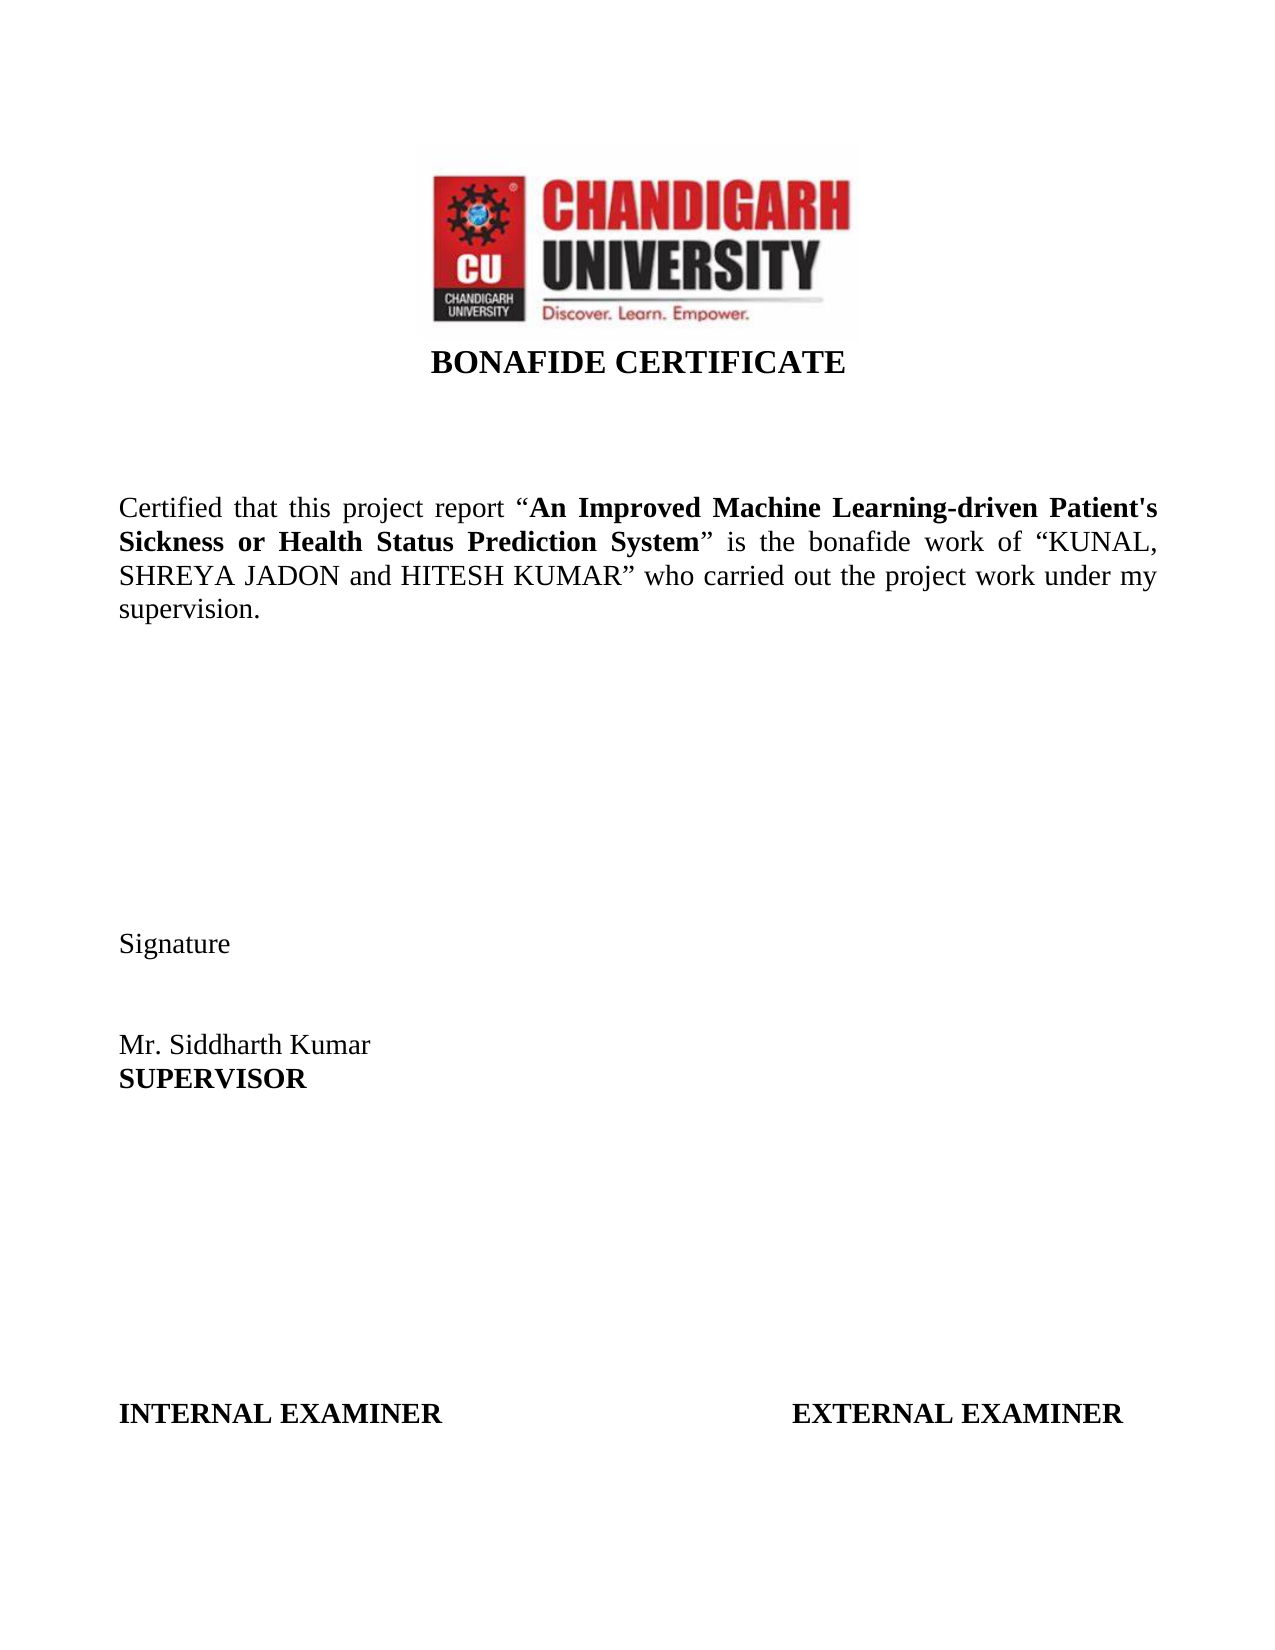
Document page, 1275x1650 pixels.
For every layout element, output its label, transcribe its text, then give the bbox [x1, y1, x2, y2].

text Certified that this project report “An Improved Machine Learning-driven Patient's Sickness or Health Status Prediction System” is the bonafide work of “KUNAL, SHREYA JADON and HITESH KUMAR” who carried out the project work under my supervision. [119, 491, 1158, 625]
text BONAFIDE CERTIFICATE [119, 342, 1158, 380]
text Mr. Siddharth Kumar SUPERVISOR [119, 1027, 1158, 1094]
text Signature [119, 927, 1158, 960]
picture [416, 143, 861, 342]
text INTERNAL EXAMINER EXTERNAL EXAMINER [119, 1396, 1158, 1430]
